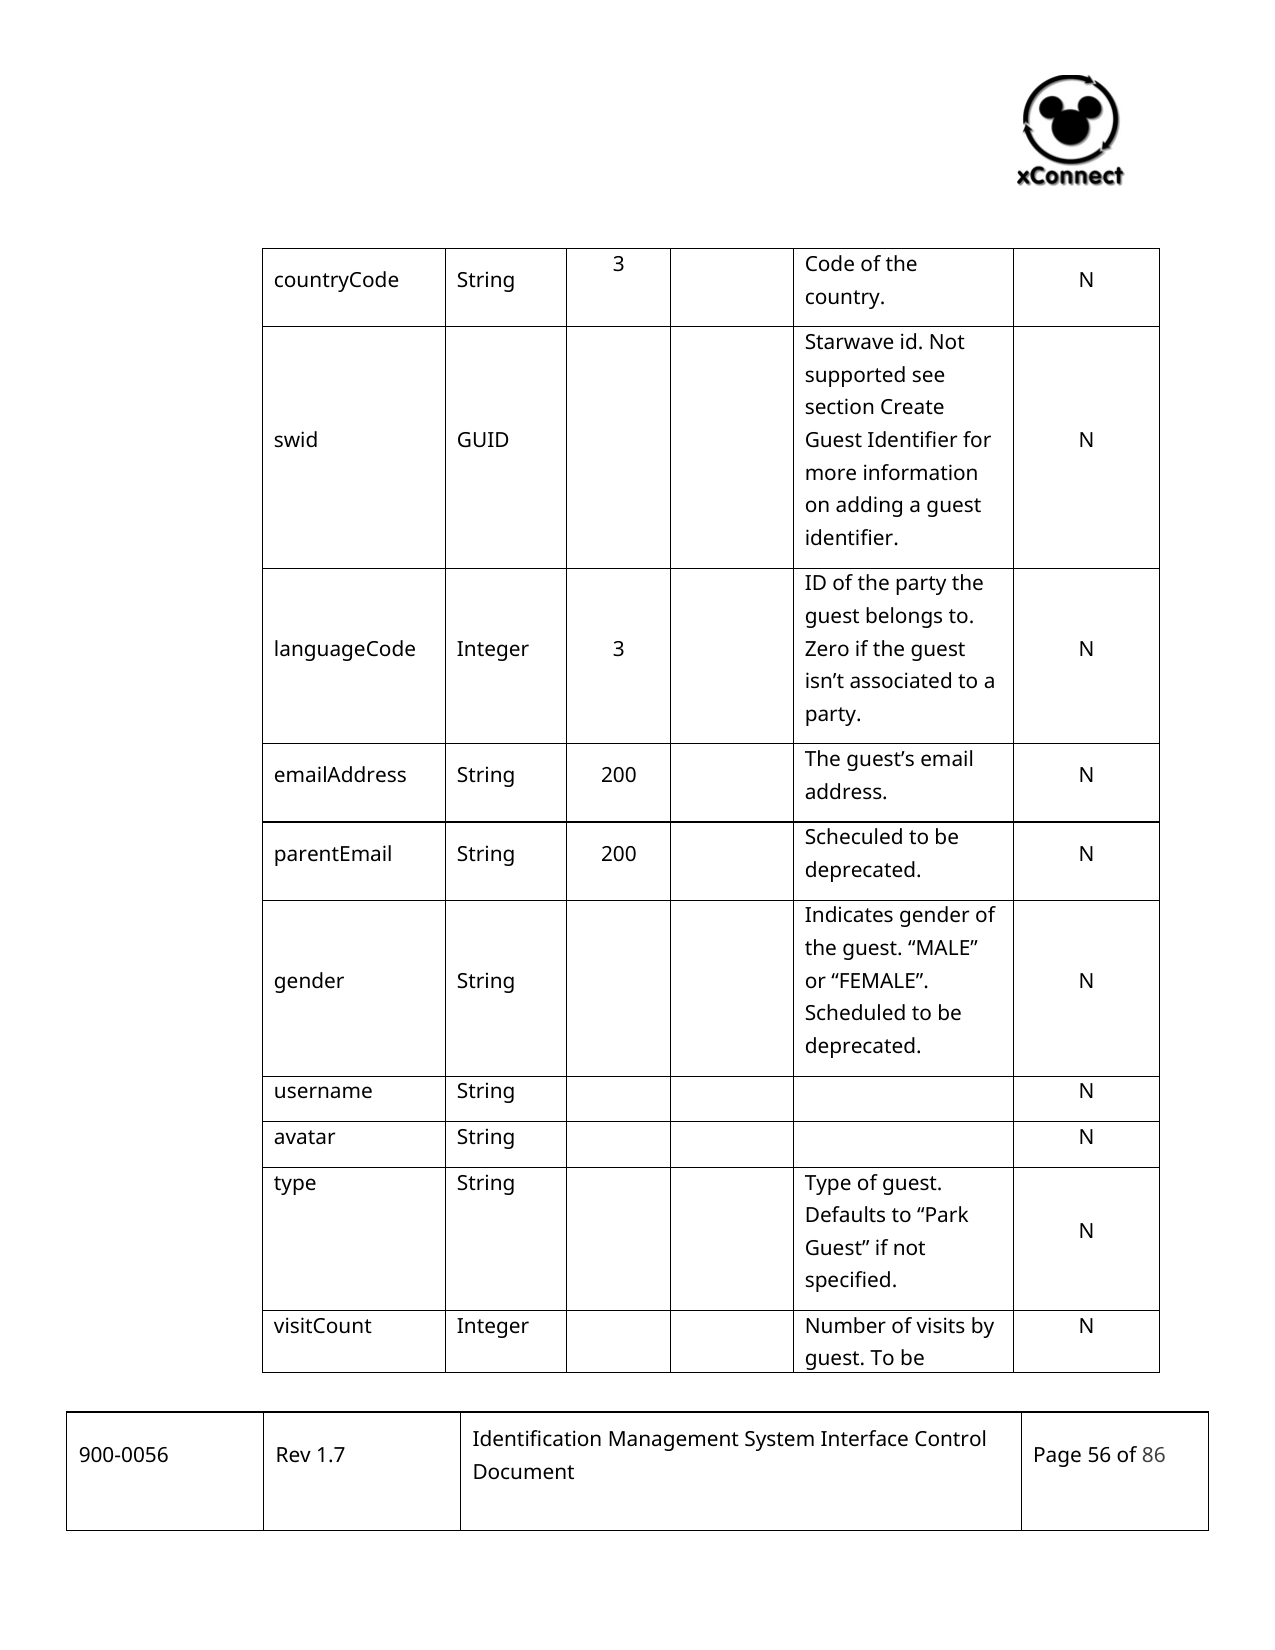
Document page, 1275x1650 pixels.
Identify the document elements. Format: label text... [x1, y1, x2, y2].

table_cell Scheculed to be deprecated. [794, 823, 1013, 899]
table_cell [567, 1168, 670, 1310]
table_cell username [263, 1077, 445, 1121]
table_cell [567, 1311, 670, 1372]
table_cell N [1014, 1122, 1159, 1167]
table_cell Integer [446, 1311, 566, 1372]
table_cell 3 [567, 569, 670, 743]
table_cell Indicates gender of the guest. “MALE” or “FEMALE”. Scheduled to be deprecated. [794, 901, 1013, 1076]
table_cell [671, 249, 793, 326]
table_cell String [446, 249, 566, 326]
table_cell [671, 327, 793, 567]
table_cell ID of the party the guest belongs to. Zero if the guest isn’t associated to a party. [794, 569, 1013, 743]
table_cell avatar [263, 1122, 445, 1167]
table_cell N [1014, 901, 1159, 1076]
table_cell parentEmail [263, 823, 445, 899]
table_cell [671, 1122, 793, 1167]
table_cell [671, 1311, 793, 1372]
table_cell String [446, 1168, 566, 1310]
table_cell [567, 1122, 670, 1167]
table_cell N [1014, 327, 1159, 567]
table_cell String [446, 744, 566, 821]
table_cell [567, 901, 670, 1076]
table_cell GUID [446, 327, 566, 567]
table_cell String [446, 1122, 566, 1167]
table_cell Type of guest. Defaults to “Park Guest” if not specified. [794, 1168, 1013, 1310]
table_cell [794, 1077, 1013, 1121]
table_cell [671, 744, 793, 821]
table_cell 200 [567, 823, 670, 899]
table_cell languageCode [263, 569, 445, 743]
picture [1017, 75, 1125, 187]
table_cell [671, 1168, 793, 1310]
table_cell 3 [567, 249, 670, 326]
table_cell N [1014, 1077, 1159, 1121]
table_cell 200 [567, 744, 670, 821]
table_cell Integer [446, 569, 566, 743]
table_cell [671, 569, 793, 743]
table_cell type [263, 1168, 445, 1310]
table_cell Number of visits by guest. To be removed. [794, 1311, 1013, 1372]
table_cell String [446, 1077, 566, 1121]
table_cell [567, 1077, 670, 1121]
table_cell [671, 1077, 793, 1121]
table_cell Starwave id. Not supported see section Create Guest Identifier for more information on adding a guest identifier. [794, 327, 1013, 567]
table_cell Code of the country. [794, 249, 1013, 326]
table_cell [671, 823, 793, 899]
table_cell N [1014, 823, 1159, 899]
table_cell swid [263, 327, 445, 567]
table_cell countryCode [263, 249, 445, 326]
table_cell gender [263, 901, 445, 1076]
table_cell N [1014, 744, 1159, 821]
table_cell N [1014, 1168, 1159, 1310]
table_cell N [1014, 569, 1159, 743]
table_cell N [1014, 1311, 1159, 1372]
table_cell N [1014, 249, 1159, 326]
table_cell The guest’s email address. [794, 744, 1013, 821]
table_cell emailAddress [263, 744, 445, 821]
table_cell [567, 327, 670, 567]
table_cell [794, 1122, 1013, 1167]
table_cell String [446, 823, 566, 899]
table_cell String [446, 901, 566, 1076]
table_cell visitCount [263, 1311, 445, 1372]
table_cell [671, 901, 793, 1076]
